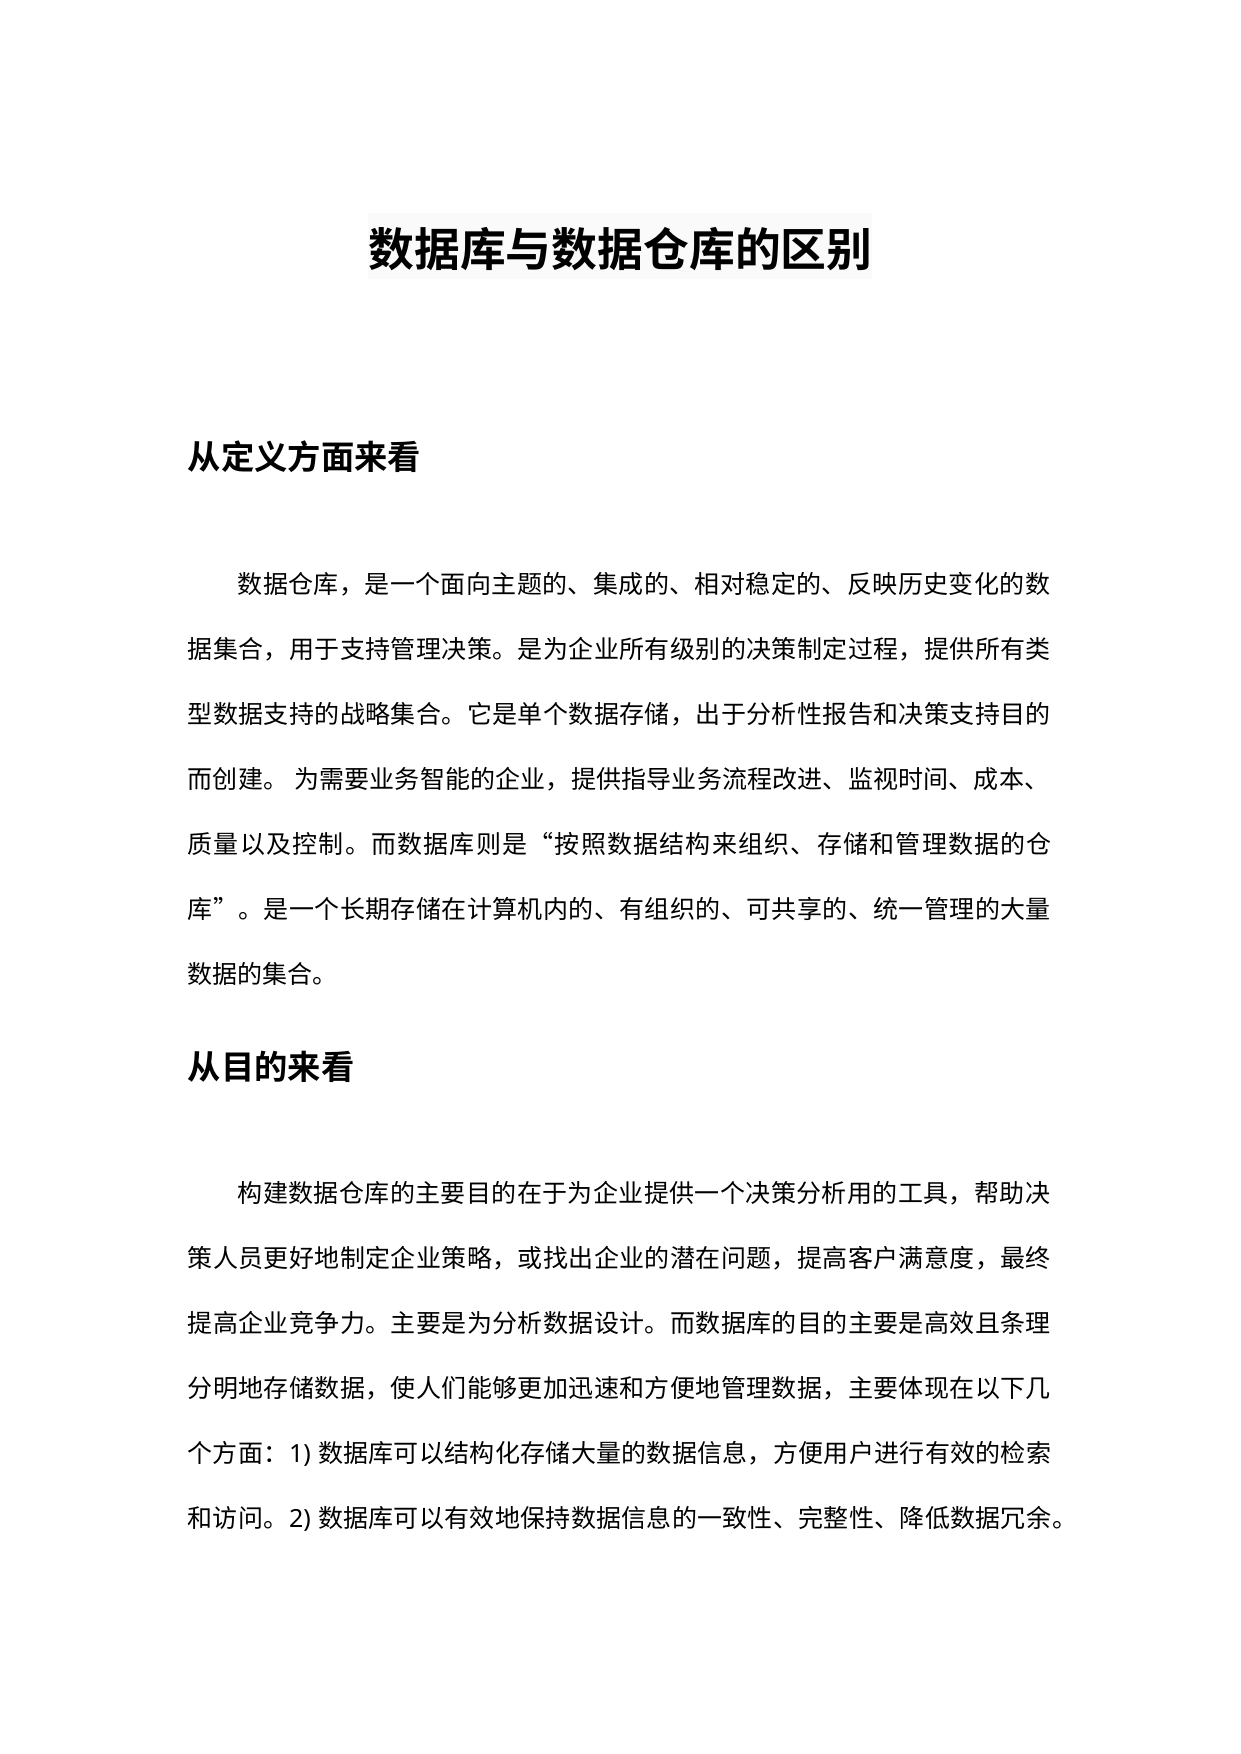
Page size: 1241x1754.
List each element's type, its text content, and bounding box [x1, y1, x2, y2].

subtitle 从目的来看 [187, 1032, 1053, 1097]
text 数据仓库，是一个面向主题的、集成的、相对稳定的、反映历史变化的数据集合，用于支持管理决策。是为企业所有级别的决策制定过程，提供所有类型数据支持的战略集合。它是单个数据存储，出于分析性报告和决策支持目的而创建。 为需要业务智能的企业，提供指导业务流程改进、监视时间、成本、质量以及控制。而数据库则是“按照数据结构来组织、存储和管理数据的仓库”。是一个长期存储在计算机内的、有组织的、可共享的、统一管理的大量数据的集合。 [187, 550, 1053, 1005]
subtitle 从定义方面来看 [187, 423, 1053, 488]
subtitle 数据库与数据仓库的区别 [187, 197, 1053, 295]
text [187, 1159, 1053, 1549]
